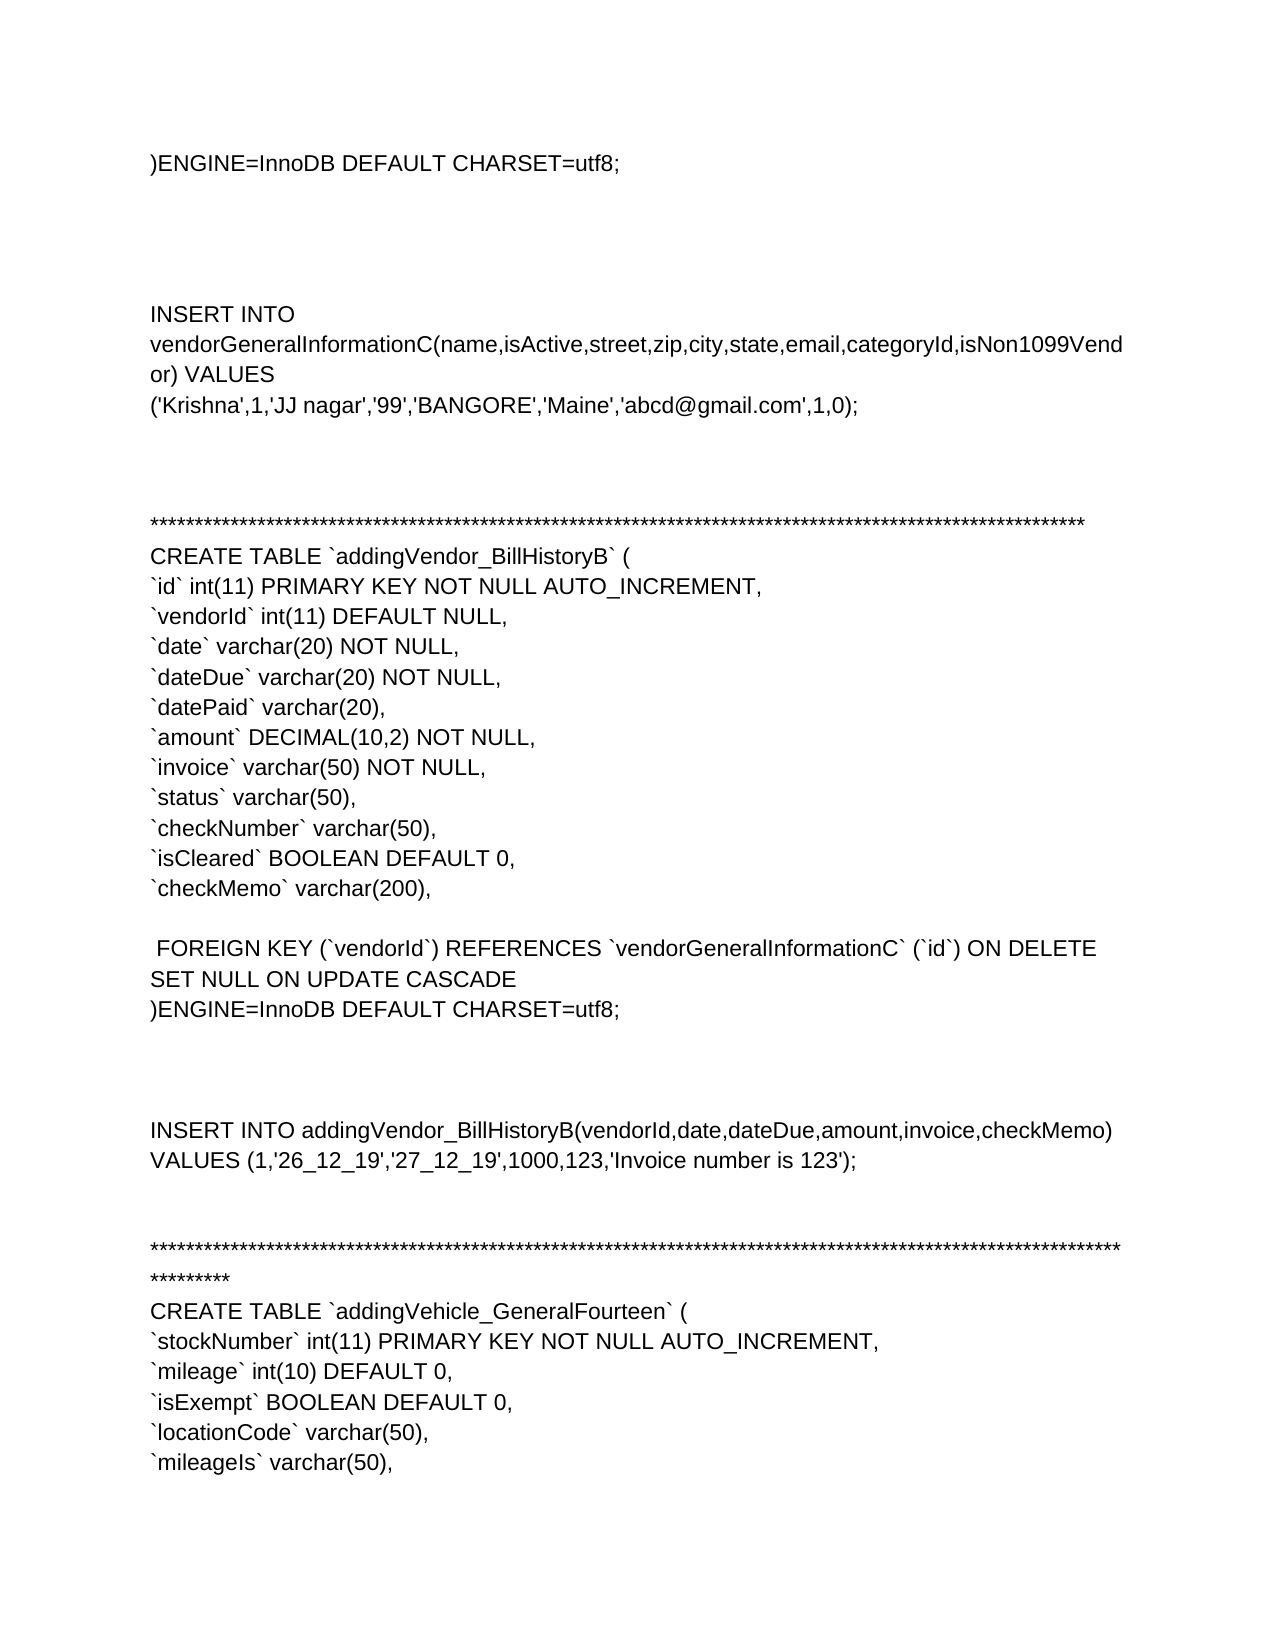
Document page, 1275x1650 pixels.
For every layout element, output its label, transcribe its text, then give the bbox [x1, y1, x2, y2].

text `vendorId` int(11) DEFAULT NULL, [150, 603, 1125, 629]
text `checkNumber` varchar(50), [150, 814, 1125, 841]
text `isExempt` BOOLEAN DEFAULT 0, [150, 1388, 1125, 1415]
text `mileageIs` varchar(50), [150, 1449, 1125, 1475]
text `dateDue` varchar(20) NOT NULL, [150, 663, 1125, 690]
text `datePaid` varchar(20), [150, 694, 1125, 720]
text ('Krishna',1,'JJ nagar','99','BANGORE','Maine','abcd@gmail.com',1,0); [150, 392, 1125, 418]
text )ENGINE=InnoDB DEFAULT CHARSET=utf8; [150, 150, 1125, 176]
text INSERT INTO addingVendor_BillHistoryB(vendorId,date,dateDue,amount,invoice,checkMemo) VALUES (1,'26_12_19','27_12_19',1000,123,'Invoice number is 123'); [150, 1117, 1125, 1173]
text ********************************************************************************************************* [150, 512, 1125, 539]
text `invoice` varchar(50) NOT NULL, [150, 754, 1125, 781]
text INSERT INTO vendorGeneralInformationC(name,isActive,street,zip,city,state,email,categoryId,isNon1099Vendor) VALUES [150, 301, 1125, 388]
text CREATE TABLE `addingVehicle_GeneralFourteen` ( [150, 1298, 1125, 1324]
text `checkMemo` varchar(200), [150, 875, 1125, 901]
text `stockNumber` int(11) PRIMARY KEY NOT NULL AUTO_INCREMENT, [150, 1328, 1125, 1354]
text `locationCode` varchar(50), [150, 1419, 1125, 1445]
text FOREIGN KEY (`vendorId`) REFERENCES `vendorGeneralInformationC` (`id`) ON DELETE SET NULL ON UPDATE CASCADE [150, 935, 1125, 992]
text `mileage` int(10) DEFAULT 0, [150, 1358, 1125, 1385]
text `isCleared` BOOLEAN DEFAULT 0, [150, 845, 1125, 871]
text `date` varchar(20) NOT NULL, [150, 633, 1125, 660]
text `id` int(11) PRIMARY KEY NOT NULL AUTO_INCREMENT, [150, 573, 1125, 599]
text ********************************************************************************************************************** [150, 1237, 1125, 1294]
text CREATE TABLE `addingVendor_BillHistoryB` ( [150, 543, 1125, 569]
text )ENGINE=InnoDB DEFAULT CHARSET=utf8; [150, 996, 1125, 1022]
text `amount` DECIMAL(10,2) NOT NULL, [150, 724, 1125, 750]
text `status` varchar(50), [150, 784, 1125, 811]
